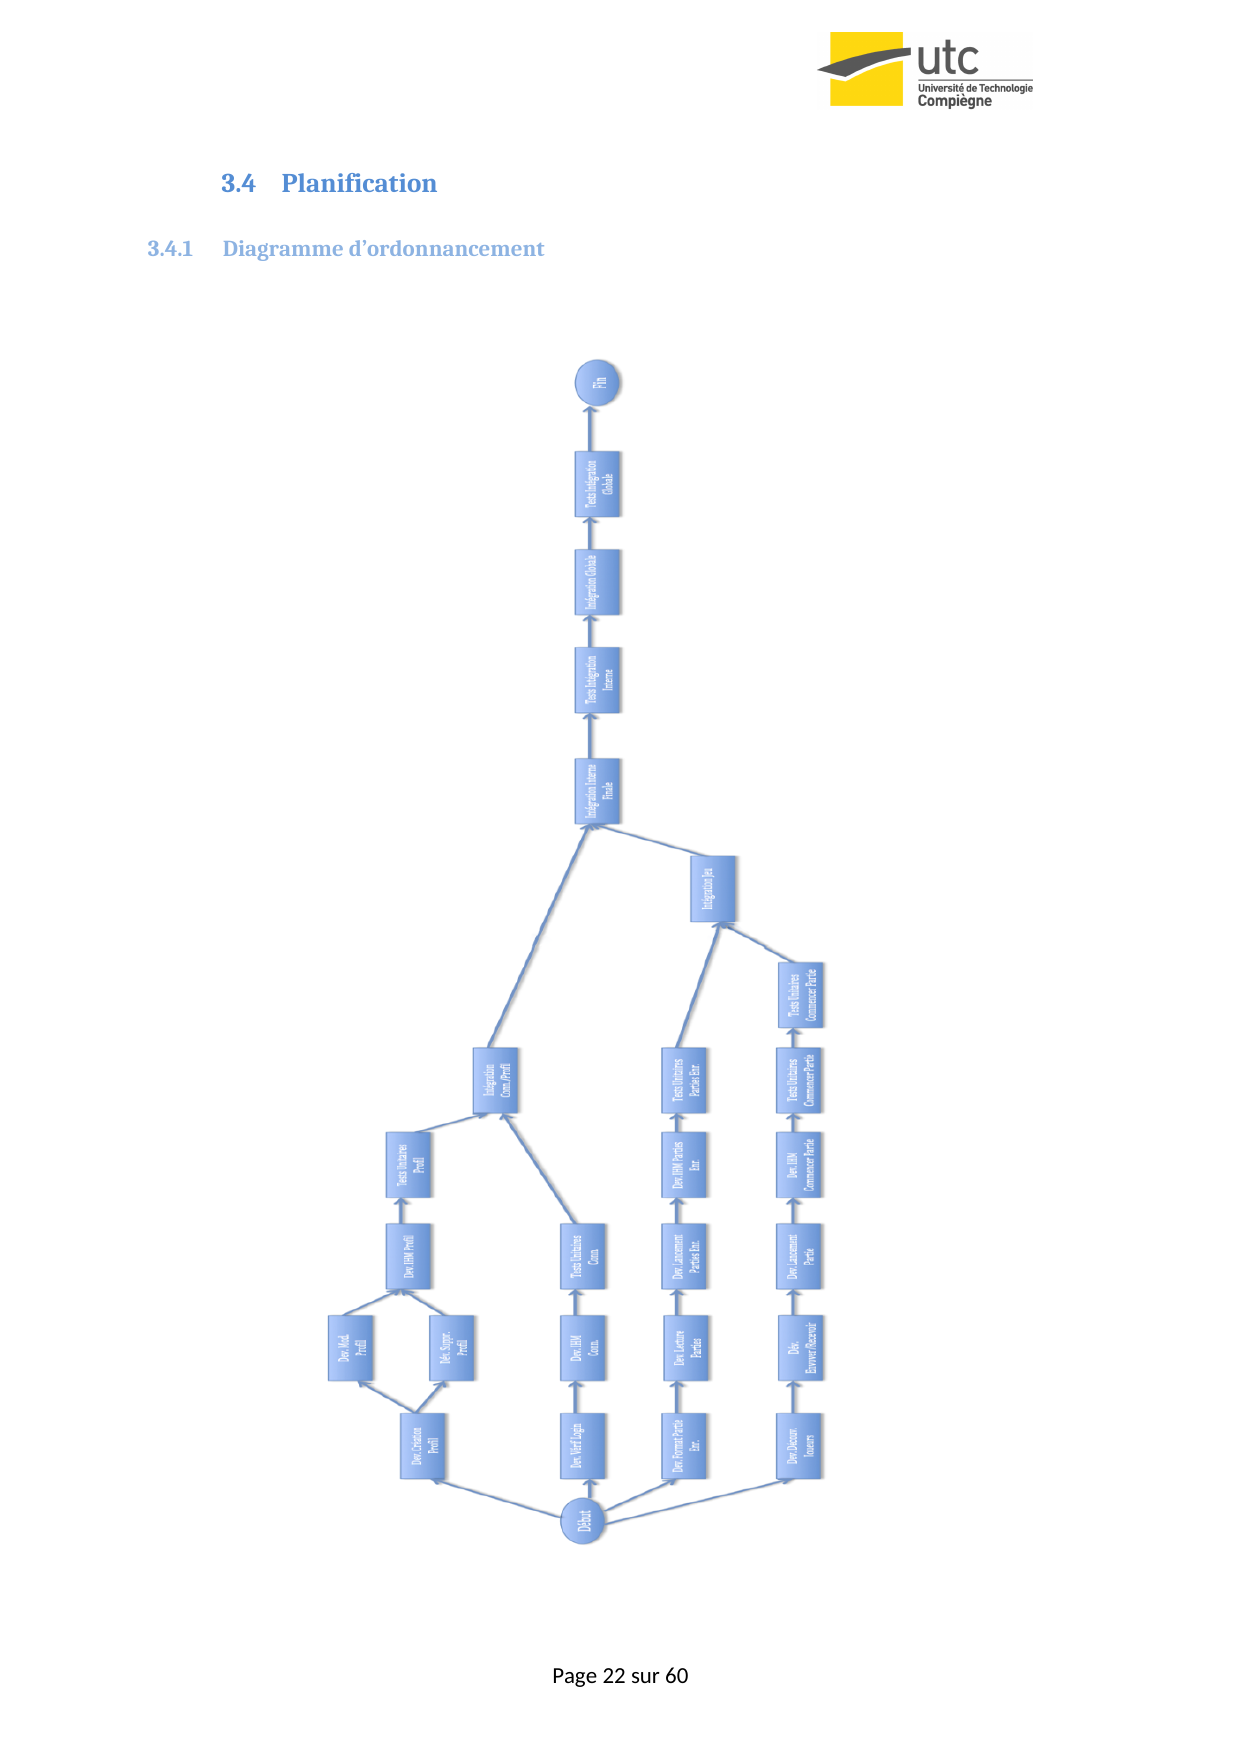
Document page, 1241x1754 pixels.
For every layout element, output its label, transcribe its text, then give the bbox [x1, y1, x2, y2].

picture [286, 337, 922, 1555]
subtitle Diagramme d’ordonnancement [148, 236, 1093, 262]
subtitle Planification [221, 168, 1093, 199]
picture [816, 32, 1033, 110]
